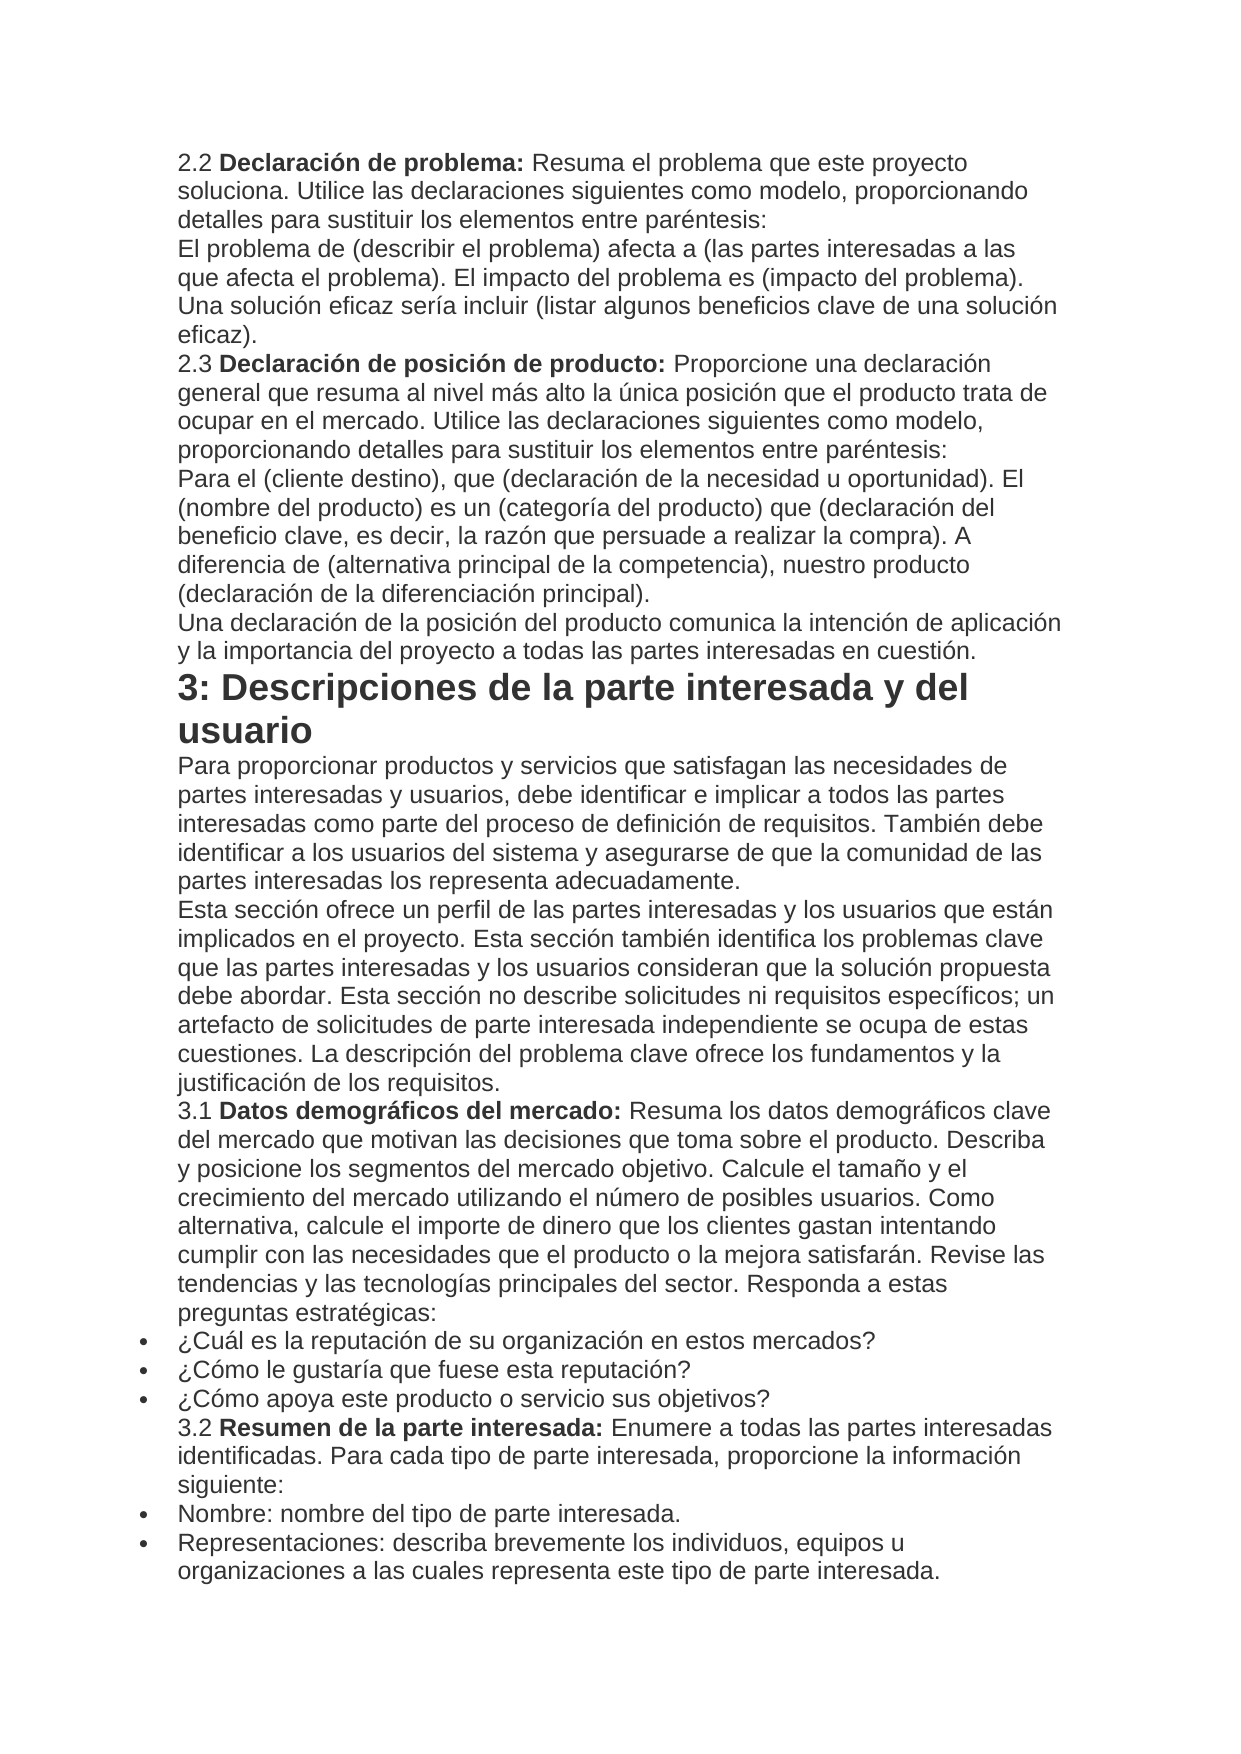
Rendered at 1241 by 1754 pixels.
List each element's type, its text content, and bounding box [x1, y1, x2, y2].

list ¿Cómo apoya este producto o servicio sus objetivos? [140, 1384, 1063, 1413]
list ¿Cuál es la reputación de su organización en estos mercados? [140, 1326, 1063, 1355]
list Representaciones: describa brevemente los individuos, equipos u organizaciones a las cuales representa este tipo de parte interesada. [140, 1528, 1063, 1585]
list Nombre: nombre del tipo de parte interesada. [140, 1499, 1063, 1528]
text Para proporcionar productos y servicios que satisfagan las necesidades de partes interesadas y usuarios, debe identificar e implicar a todos las partes interesadas como parte del proceso de definición de requisitos. También debe identificar a los usuarios del sistema y asegurarse de que la comunidad de las partes interesadas los representa adecuadamente. [177, 751, 1063, 895]
text 3: Descripciones de la parte interesada y del usuario [177, 665, 1063, 751]
text 3.2 Resumen de la parte interesada: Enumere a todas las partes interesadas identificadas. Para cada tipo de parte interesada, proporcione la información siguiente: [177, 1413, 1063, 1499]
text Para el (cliente destino), que (declaración de la necesidad u oportunidad). El (nombre del producto) es un (categoría del producto) que (declaración del beneficio clave, es decir, la razón que persuade a realizar la compra). A diferencia de (alternativa principal de la competencia), nuestro producto (declaración de la diferenciación principal). [177, 464, 1063, 608]
text El problema de (describir el problema) afecta a (las partes interesadas a las que afecta el problema). El impacto del problema es (impacto del problema). Una solución eficaz sería incluir (listar algunos beneficios clave de una solución eficaz). [177, 234, 1063, 349]
text 2.2 Declaración de problema: Resuma el problema que este proyecto soluciona. Utilice las declaraciones siguientes como modelo, proporcionando detalles para sustituir los elementos entre paréntesis: [177, 148, 1063, 234]
text 2.3 Declaración de posición de producto: Proporcione una declaración general que resuma al nivel más alto la única posición que el producto trata de ocupar en el mercado. Utilice las declaraciones siguientes como modelo, proporcionando detalles para sustituir los elementos entre paréntesis: [177, 349, 1063, 464]
text 3.1 Datos demográficos del mercado: Resuma los datos demográficos clave del mercado que motivan las decisiones que toma sobre el producto. Describa y posicione los segmentos del mercado objetivo. Calcule el tamaño y el crecimiento del mercado utilizando el número de posibles usuarios. Como alternativa, calcule el importe de dinero que los clientes gastan intentando cumplir con las necesidades que el producto o la mejora satisfarán. Revise las tendencias y las tecnologías principales del sector. Responda a estas preguntas estratégicas: [177, 1096, 1063, 1326]
list ¿Cómo le gustaría que fuese esta reputación? [140, 1355, 1063, 1384]
text Esta sección ofrece un perfil de las partes interesadas y los usuarios que están implicados en el proyecto. Esta sección también identifica los problemas clave que las partes interesadas y los usuarios consideran que la solución propuesta debe abordar. Esta sección no describe solicitudes ni requisitos específicos; un artefacto de solicitudes de parte interesada independiente se ocupa de estas cuestiones. La descripción del problema clave ofrece los fundamentos y la justificación de los requisitos. [177, 895, 1063, 1096]
text Una declaración de la posición del producto comunica la intención de aplicación y la importancia del proyecto a todas las partes interesadas en cuestión. [177, 608, 1063, 665]
